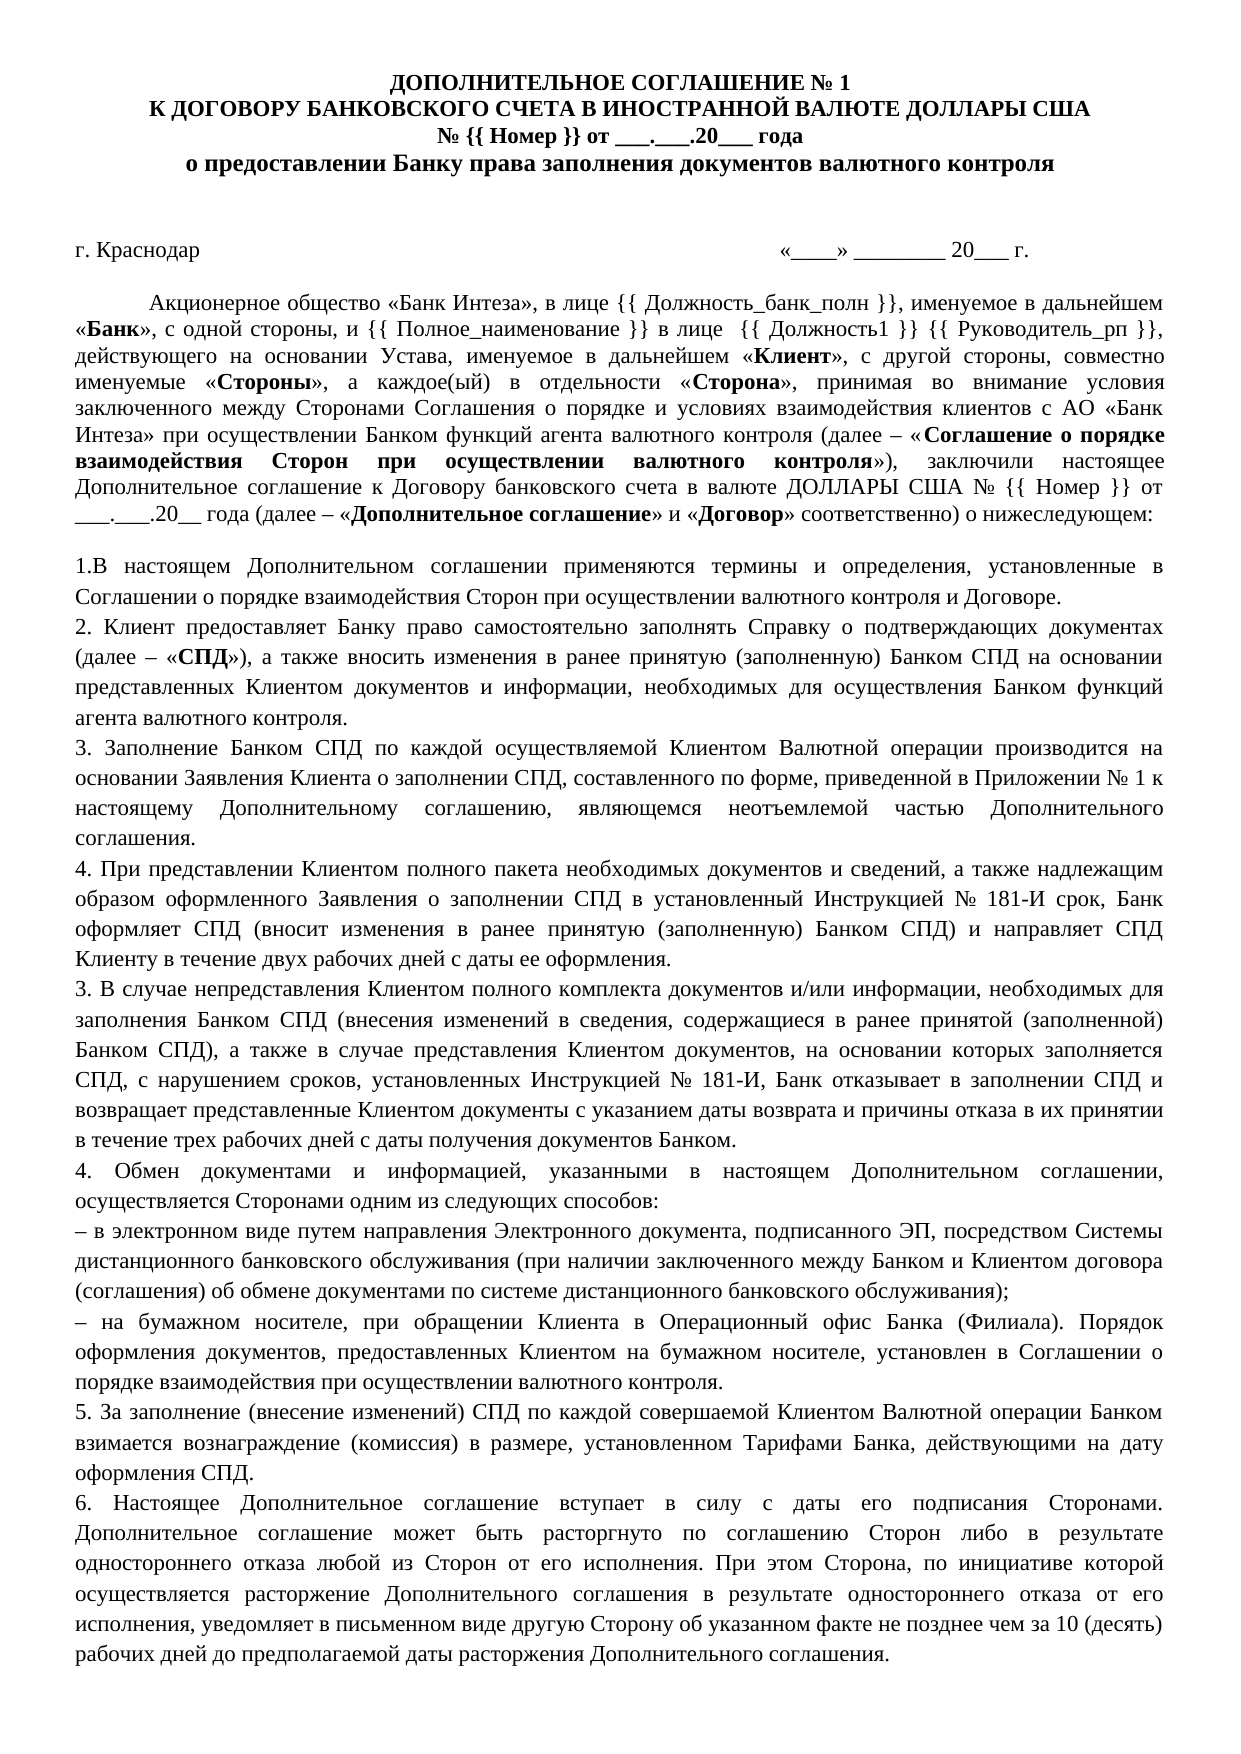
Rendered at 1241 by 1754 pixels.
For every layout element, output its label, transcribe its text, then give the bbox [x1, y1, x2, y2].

text г. Краснодар «____» ________ 20___ г. [75, 236, 1165, 263]
text 5. За заполнение (внесение изменений) СПД по каждой совершаемой Клиентом Валютной операции Банком взимается вознаграждение (комиссия) в размере, установленном Тарифами Банка, действующими на дату оформления СПД. [75, 1398, 1165, 1485]
text – в электронном виде путем направления Электронного документа, подписанного ЭП, посредством Системы дистанционного банковского обслуживания (при наличии заключенного между Банком и Клиентом договора (соглашения) об обмене документами по системе дистанционного банковского обслуживания); [75, 1217, 1165, 1304]
text № {{ Номер }} от ___.___.20___ года [75, 122, 1165, 148]
text 4. Обмен документами и информацией, указанными в настоящем Дополнительном соглашении, осуществляется Сторонами одним из следующих способов: [75, 1157, 1165, 1213]
text 3. Заполнение Банком СПД по каждой осуществляемой Клиентом Валютной операции производится на основании Заявления Клиента о заполнении СПД, составленного по форме, приведенной в Приложении № 1 к настоящему Дополнительному соглашению, являющемся неотъемлемой частью Дополнительного соглашения. [75, 734, 1165, 851]
text о предоставлении Банку права заполнения документов валютного контроля [75, 148, 1165, 177]
text 3. В случае непредставления Клиентом полного комплекта документов и/или информации, необходимых для заполнения Банком СПД (внесения изменений в сведения, содержащиеся в ранее принятой (заполненной) Банком СПД), а также в случае представления Клиентом документов, на основании которых заполняется СПД, с нарушением сроков, установленных Инструкцией № 181-И, Банк отказывает в заполнении СПД и возвращает представленные Клиентом документы с указанием даты возврата и причины отказа в их принятии в течение трех рабочих дней с даты получения документов Банком. [75, 975, 1165, 1153]
text ДОПОЛНИТЕЛЬНОЕ СОГЛАШЕНИЕ № 1 [75, 69, 1165, 96]
text 2. Клиент предоставляет Банку право самостоятельно заполнять Справку о подтверждающих документах (далее – «СПД»), а также вносить изменения в ранее принятую (заполненную) Банком СПД на основании представленных Клиентом документов и информации, необходимых для осуществления Банком функций агента валютного контроля. [75, 613, 1165, 730]
text 4. При представлении Клиентом полного пакета необходимых документов и сведений, а также надлежащим образом оформленного Заявления о заполнении СПД в установленный Инструкцией № 181-И срок, Банк оформляет СПД (вносит изменения в ранее принятую (заполненную) Банком СПД) и направляет СПД Клиенту в течение двух рабочих дней с даты ее оформления. [75, 854, 1165, 972]
text 6. Настоящее Дополнительное соглашение вступает в силу с даты его подписания Сторонами. Дополнительное соглашение может быть расторгнуто по соглашению Сторон либо в результате одностороннего отказа любой из Сторон от его исполнения. При этом Сторона, по инициативе которой осуществляется расторжение Дополнительного соглашения в результате одностороннего отказа от его исполнения, уведомляет в письменном виде другую Сторону об указанном факте не позднее чем за 10 (десять) рабочих дней до предполагаемой даты расторжения Дополнительного соглашения. [75, 1489, 1165, 1666]
text – на бумажном носителе, при обращении Клиента в Операционный офис Банка (Филиала). Порядок оформления документов, предоставленных Клиентом на бумажном носителе, установлен в Соглашении о порядке взаимодействия при осуществлении валютного контроля. [75, 1308, 1165, 1394]
text К ДОГОВОРУ БАНКОВСКОГО СЧЕТА В ИНОСТРАННОЙ ВАЛЮТЕ ДОЛЛАРЫ США [75, 96, 1165, 122]
text 1.В настоящем Дополнительном соглашении применяются термины и определения, установленные в Соглашении о порядке взаимодействия Сторон при осуществлении валютного контроля и Договоре. [75, 552, 1165, 609]
text Акционерное общество «Банк Интеза», в лице {{ Должность_банк_полн }}, именуемое в дальнейшем «Банк», с одной стороны, и {{ Полное_наименование }} в лице {{ Должность1 }} {{ Руководитель_рп }}, действующего на основании Устава, именуемое в дальнейшем «Клиент», с другой стороны, совместно именуемые «Стороны», а каждое(ый) в отдельности «Сторона», принимая во внимание условия заключенного между Сторонами Соглашения о порядке и условиях взаимодействия клиентов с АО «Банк Интеза» при осуществлении Банком функций агента валютного контроля (далее – «Соглашение о порядке взаимодействия Сторон при осуществлении валютного контроля»), заключили настоящее Дополнительное соглашение к Договору банковского счета в валюте ДОЛЛАРЫ США № {{ Номер }} от ___.___.20__ года (далее – «Дополнительное соглашение» и «Договор» соответственно) о нижеследующем: [75, 289, 1165, 526]
